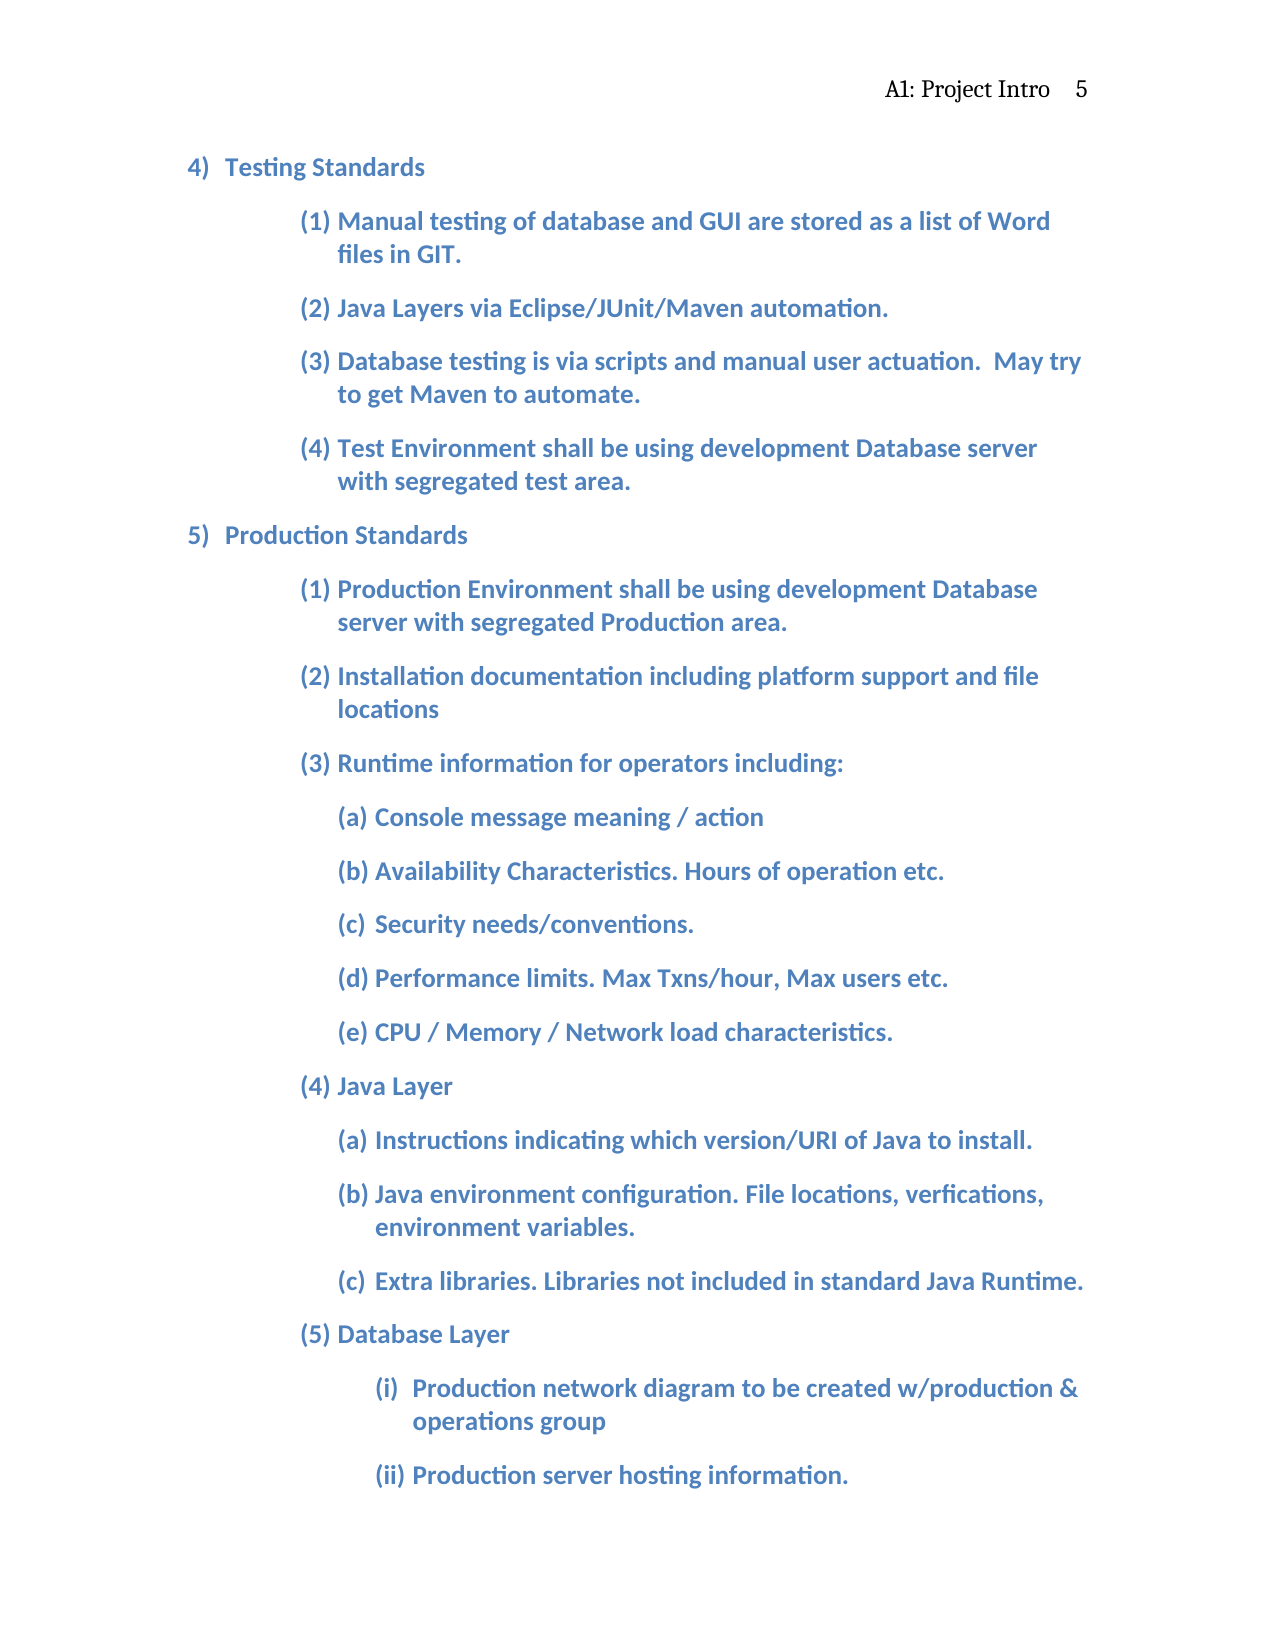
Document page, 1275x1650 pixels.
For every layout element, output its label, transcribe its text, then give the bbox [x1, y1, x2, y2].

subtitle Availability Characteristics. Hours of operation etc. [337, 854, 1087, 887]
subtitle Production network diagram to be created w/production & operations group [375, 1371, 1087, 1437]
subtitle Console message meaning / action [337, 800, 1087, 833]
subtitle Production server hosting information. [375, 1458, 1087, 1491]
subtitle Testing Standards [187, 150, 1087, 183]
subtitle Java Layers via Eclipse/JUnit/Maven automation. [300, 291, 1087, 324]
subtitle Database testing is via scripts and manual user actuation. May try to get Maven to automate. [300, 344, 1087, 411]
subtitle Java Layer [300, 1069, 1087, 1102]
subtitle Performance limits. Max Txns/hour, Max users etc. [337, 961, 1087, 994]
subtitle Java environment configuration. File locations, verfications, environment variables. [337, 1177, 1087, 1243]
subtitle Production Environment shall be using development Database server with segregated Production area. [300, 572, 1087, 638]
subtitle Instructions indicating which version/URI of Java to install. [337, 1123, 1087, 1156]
subtitle Database Layer [300, 1317, 1087, 1351]
subtitle Extra libraries. Libraries not included in standard Java Runtime. [337, 1264, 1087, 1297]
subtitle CPU / Memory / Network load characteristics. [337, 1015, 1087, 1048]
subtitle Installation documentation including platform support and file locations [300, 659, 1087, 725]
subtitle Test Environment shall be using development Database server with segregated test area. [300, 431, 1087, 497]
subtitle Production Standards [187, 518, 1087, 551]
subtitle Security needs/conventions. [337, 907, 1087, 941]
subtitle Manual testing of database and GUI are stored as a list of Word files in GIT. [300, 204, 1087, 270]
subtitle Runtime information for operators including: [300, 746, 1087, 779]
